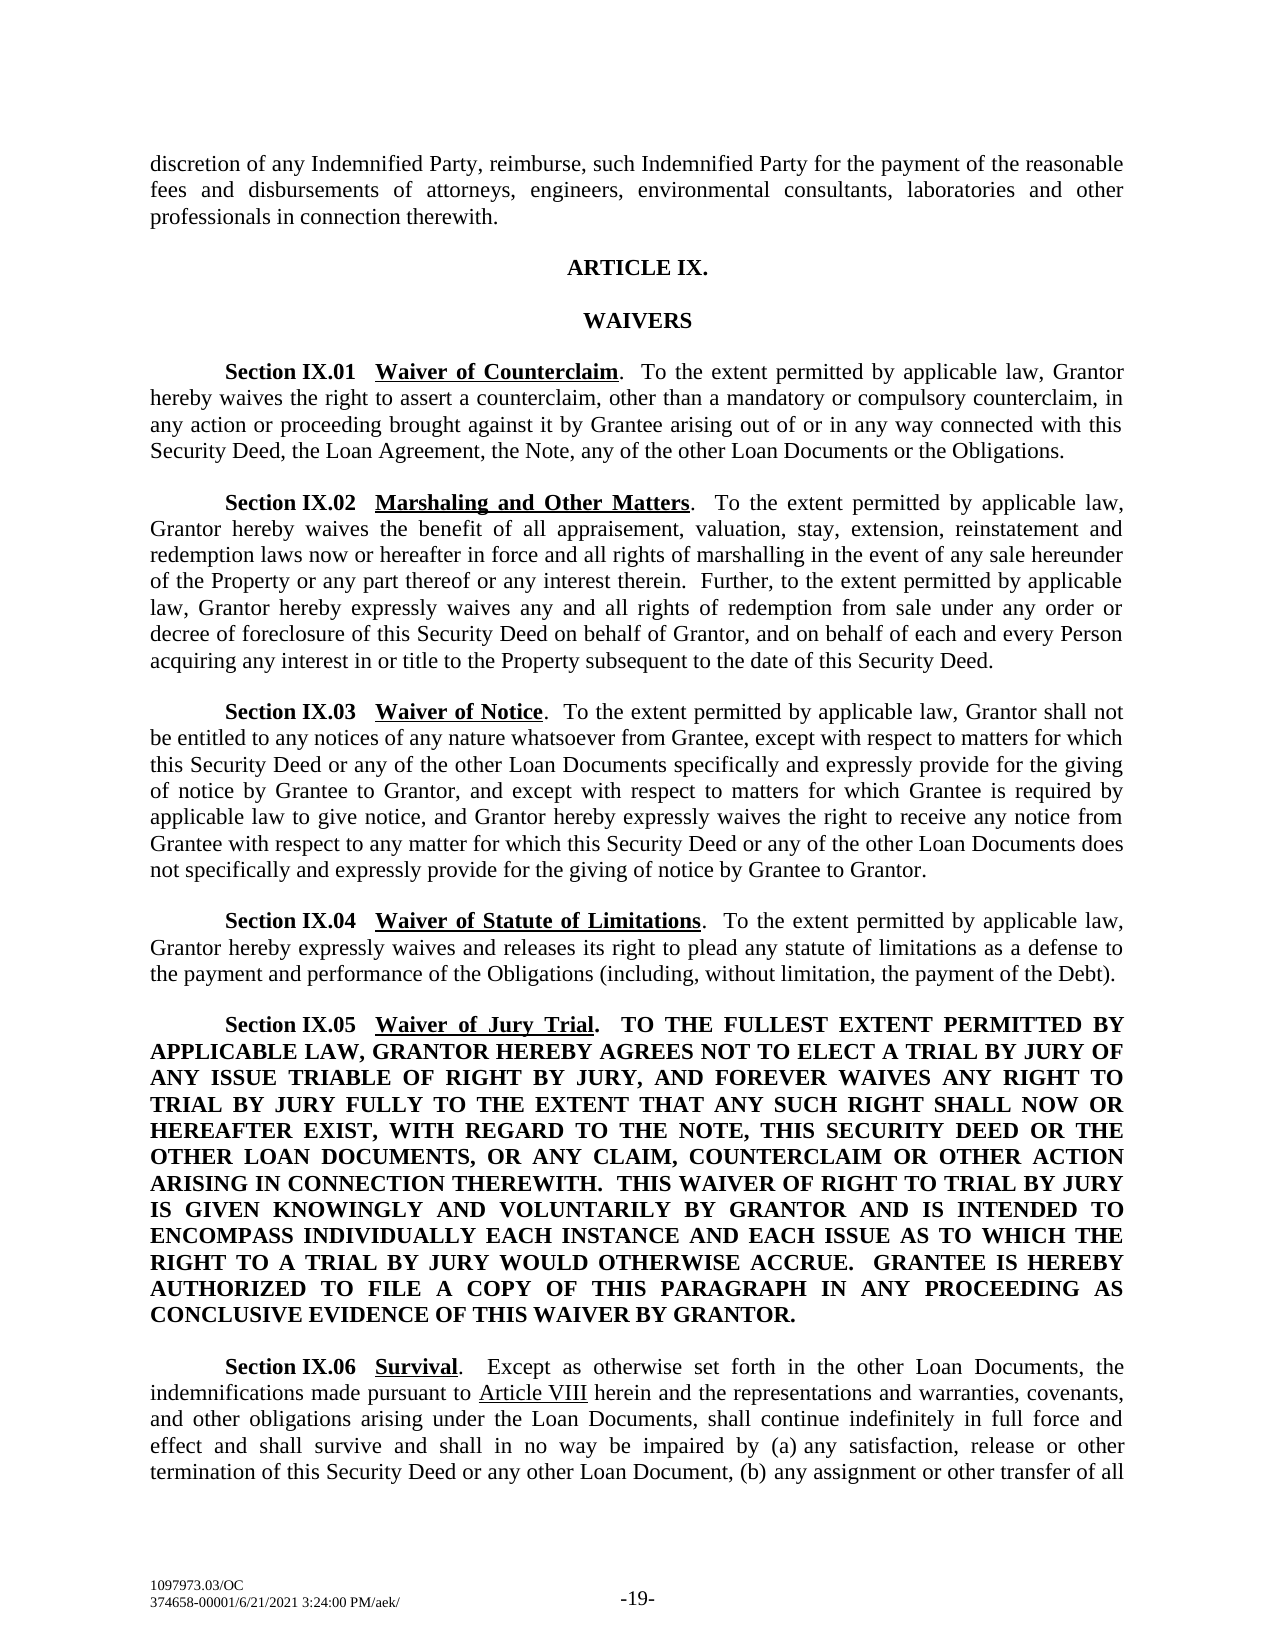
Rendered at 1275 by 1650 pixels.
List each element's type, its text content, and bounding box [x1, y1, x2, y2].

subtitle WAIVERS [150, 254, 1125, 333]
subtitle Waiver of Jury Trial. TO THE FULLEST EXTENT PERMITTED BY APPLICABLE LAW, GRANTOR HEREBY AGREES NOT TO ELECT A TRIAL BY JURY OF ANY ISSUE TRIABLE OF RIGHT BY JURY, AND FOREVER WAIVES ANY RIGHT TO TRIAL BY JURY FULLY TO THE EXTENT THAT ANY SUCH RIGHT SHALL NOW OR HEREAFTER EXIST, WITH REGARD TO THE NOTE, THIS SECURITY DEED OR THE OTHER LOAN DOCUMENTS, OR ANY CLAIM, COUNTERCLAIM OR OTHER ACTION ARISING IN CONNECTION THEREWITH. THIS WAIVER OF RIGHT TO TRIAL BY JURY IS GIVEN KNOWINGLY AND VOLUNTARILY BY GRANTOR AND IS INTENDED TO ENCOMPASS INDIVIDUALLY EACH INSTANCE AND EACH ISSUE AS TO WHICH THE RIGHT TO A TRIAL BY JURY WOULD OTHERWISE ACCRUE. GRANTEE IS HEREBY AUTHORIZED TO FILE A COPY OF THIS PARAGRAPH IN ANY PROCEEDING AS CONCLUSIVE EVIDENCE OF THIS WAIVER BY GRANTOR. [150, 1012, 1125, 1328]
subtitle Marshaling and Other Matters. To the extent permitted by applicable law, Grantor hereby waives the benefit of all appraisement, valuation, stay, extension, reinstatement and redemption laws now or hereafter in force and all rights of marshalling in the event of any sale hereunder of the Property or any part thereof or any interest therein. Further, to the extent permitted by applicable law, Grantor hereby expressly waives any and all rights of redemption from sale under any order or decree of foreclosure of this Security Deed on behalf of Grantor, and on behalf of each and every Person acquiring any interest in or title to the Property subsequent to the date of this Security Deed. [150, 488, 1125, 673]
subtitle Waiver of Notice. To the extent permitted by applicable law, Grantor shall not be entitled to any notices of any nature whatsoever from Grantee, except with respect to matters for which this Security Deed or any of the other Loan Documents specifically and expressly provide for the giving of notice by Grantee to Grantor, and except with respect to matters for which Grantee is required by applicable law to give notice, and Grantor hereby expressly waives the right to receive any notice from Grantee with respect to any matter for which this Security Deed or any of the other Loan Documents does not specifically and expressly provide for the giving of notice by Grantee to Grantor. [150, 698, 1125, 882]
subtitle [150, 1353, 1125, 1484]
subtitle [150, 150, 1125, 229]
subtitle Waiver of Counterclaim. To the extent permitted by applicable law, Grantor hereby waives the right to assert a counterclaim, other than a mandatory or compulsory counterclaim, in any action or proceeding brought against it by Grantee arising out of or in any way connected with this Security Deed, the Loan Agreement, the Note, any of the other Loan Documents or the Obligations. [150, 358, 1125, 463]
subtitle Waiver of Statute of Limitations. To the extent permitted by applicable law, Grantor hereby expressly waives and releases its right to plead any statute of limitations as a defense to the payment and performance of the Obligations (including, without limitation, the payment of the Debt). [150, 907, 1125, 987]
